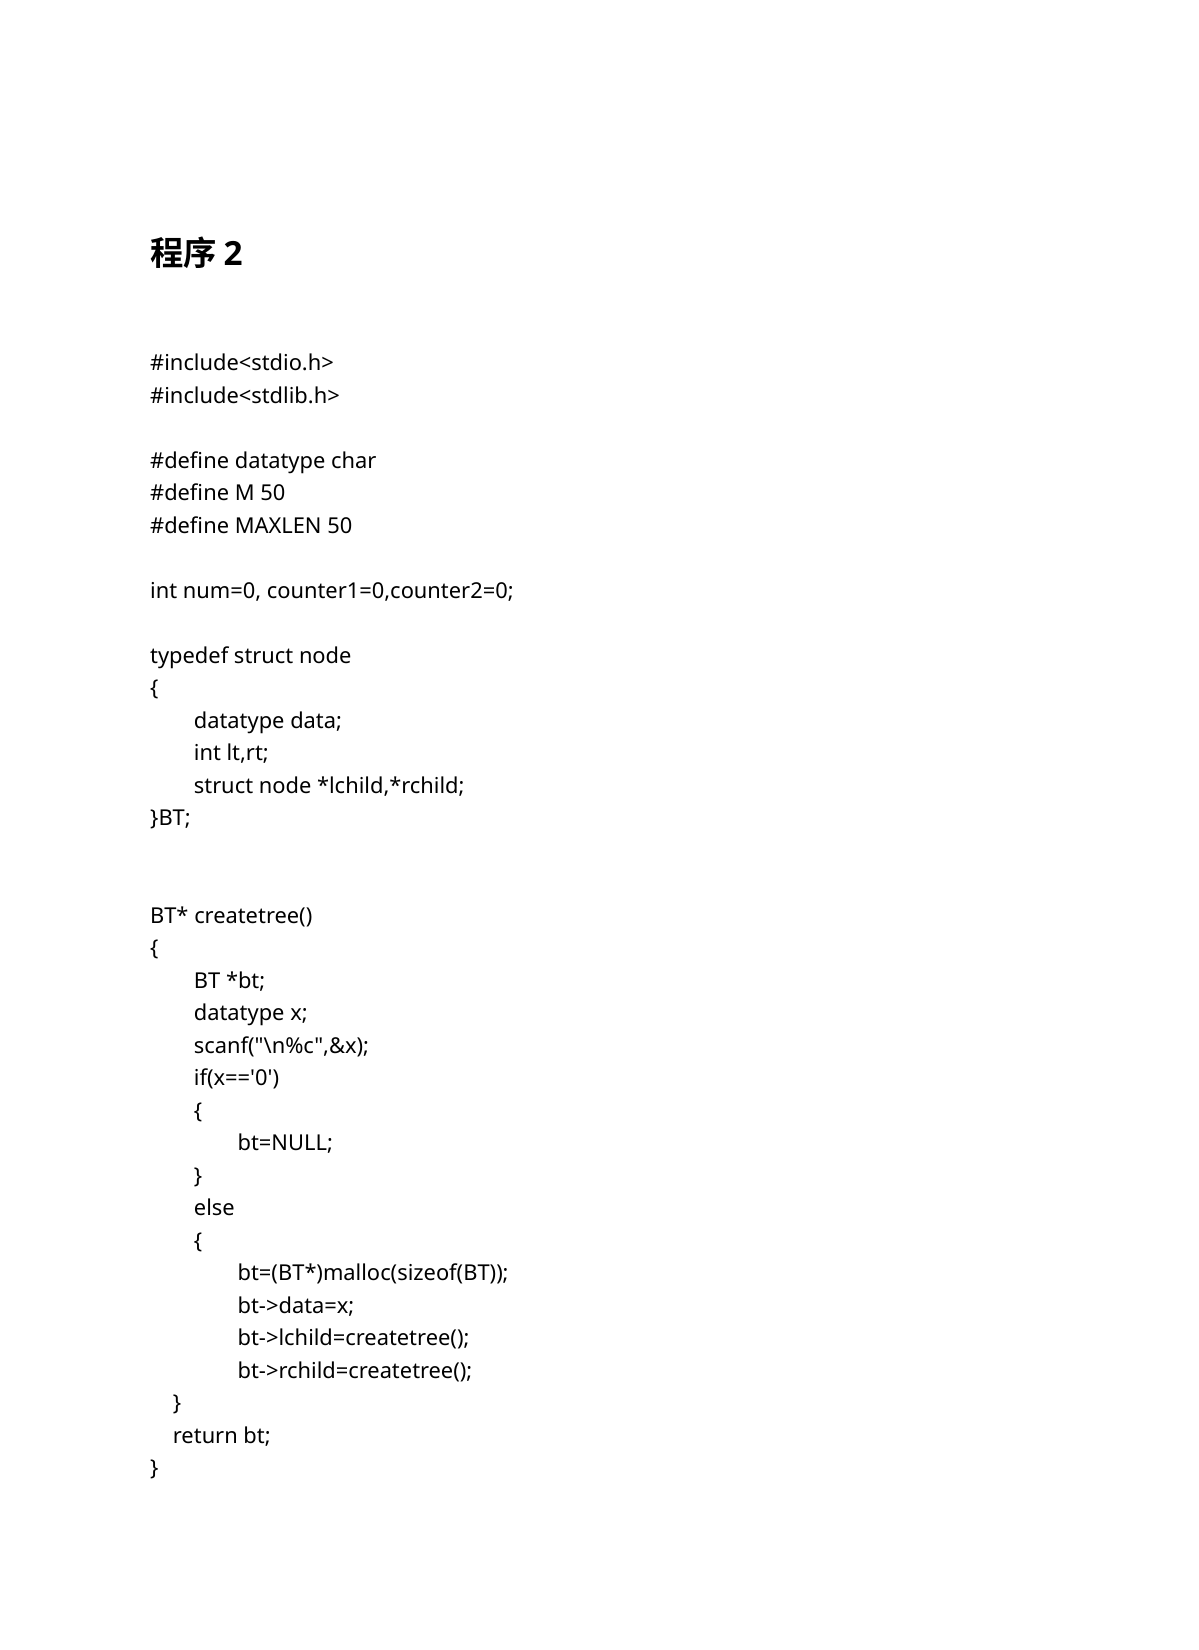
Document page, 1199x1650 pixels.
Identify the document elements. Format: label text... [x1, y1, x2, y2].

text { [150, 1093, 1049, 1126]
text { [150, 671, 1049, 703]
text bt->lchild=createtree(); [150, 1321, 1049, 1353]
text int num=0, counter1=0,counter2=0; [150, 573, 1049, 606]
text typedef struct node [150, 638, 1049, 671]
text bt->data=x; [150, 1288, 1049, 1321]
text datatype data; [150, 703, 1049, 736]
text struct node *lchild,*rchild; [150, 768, 1049, 801]
text bt->rchild=createtree(); [150, 1353, 1049, 1386]
text } [150, 1158, 1049, 1191]
text int lt,rt; [150, 736, 1049, 768]
text bt=NULL; [150, 1126, 1049, 1158]
text } [150, 1451, 1049, 1483]
text else [150, 1191, 1049, 1223]
text #define MAXLEN 50 [150, 508, 1049, 541]
text bt=(BT*)malloc(sizeof(BT)); [150, 1256, 1049, 1288]
text { [150, 931, 1049, 963]
text #include<stdlib.h> [150, 378, 1049, 411]
text BT *bt; [150, 963, 1049, 996]
text { [150, 1223, 1049, 1256]
text #define datatype char [150, 443, 1049, 476]
text #include<stdio.h> [150, 346, 1049, 378]
text return bt; [150, 1418, 1049, 1451]
text } [150, 1386, 1049, 1418]
text }BT; [150, 801, 1049, 833]
subtitle 程序2 [150, 218, 1049, 283]
text datatype x; [150, 996, 1049, 1028]
text scanf("\n%c",&x); [150, 1028, 1049, 1061]
text #define M 50 [150, 476, 1049, 508]
text if(x=='0') [150, 1061, 1049, 1093]
text BT* createtree() [150, 898, 1049, 931]
